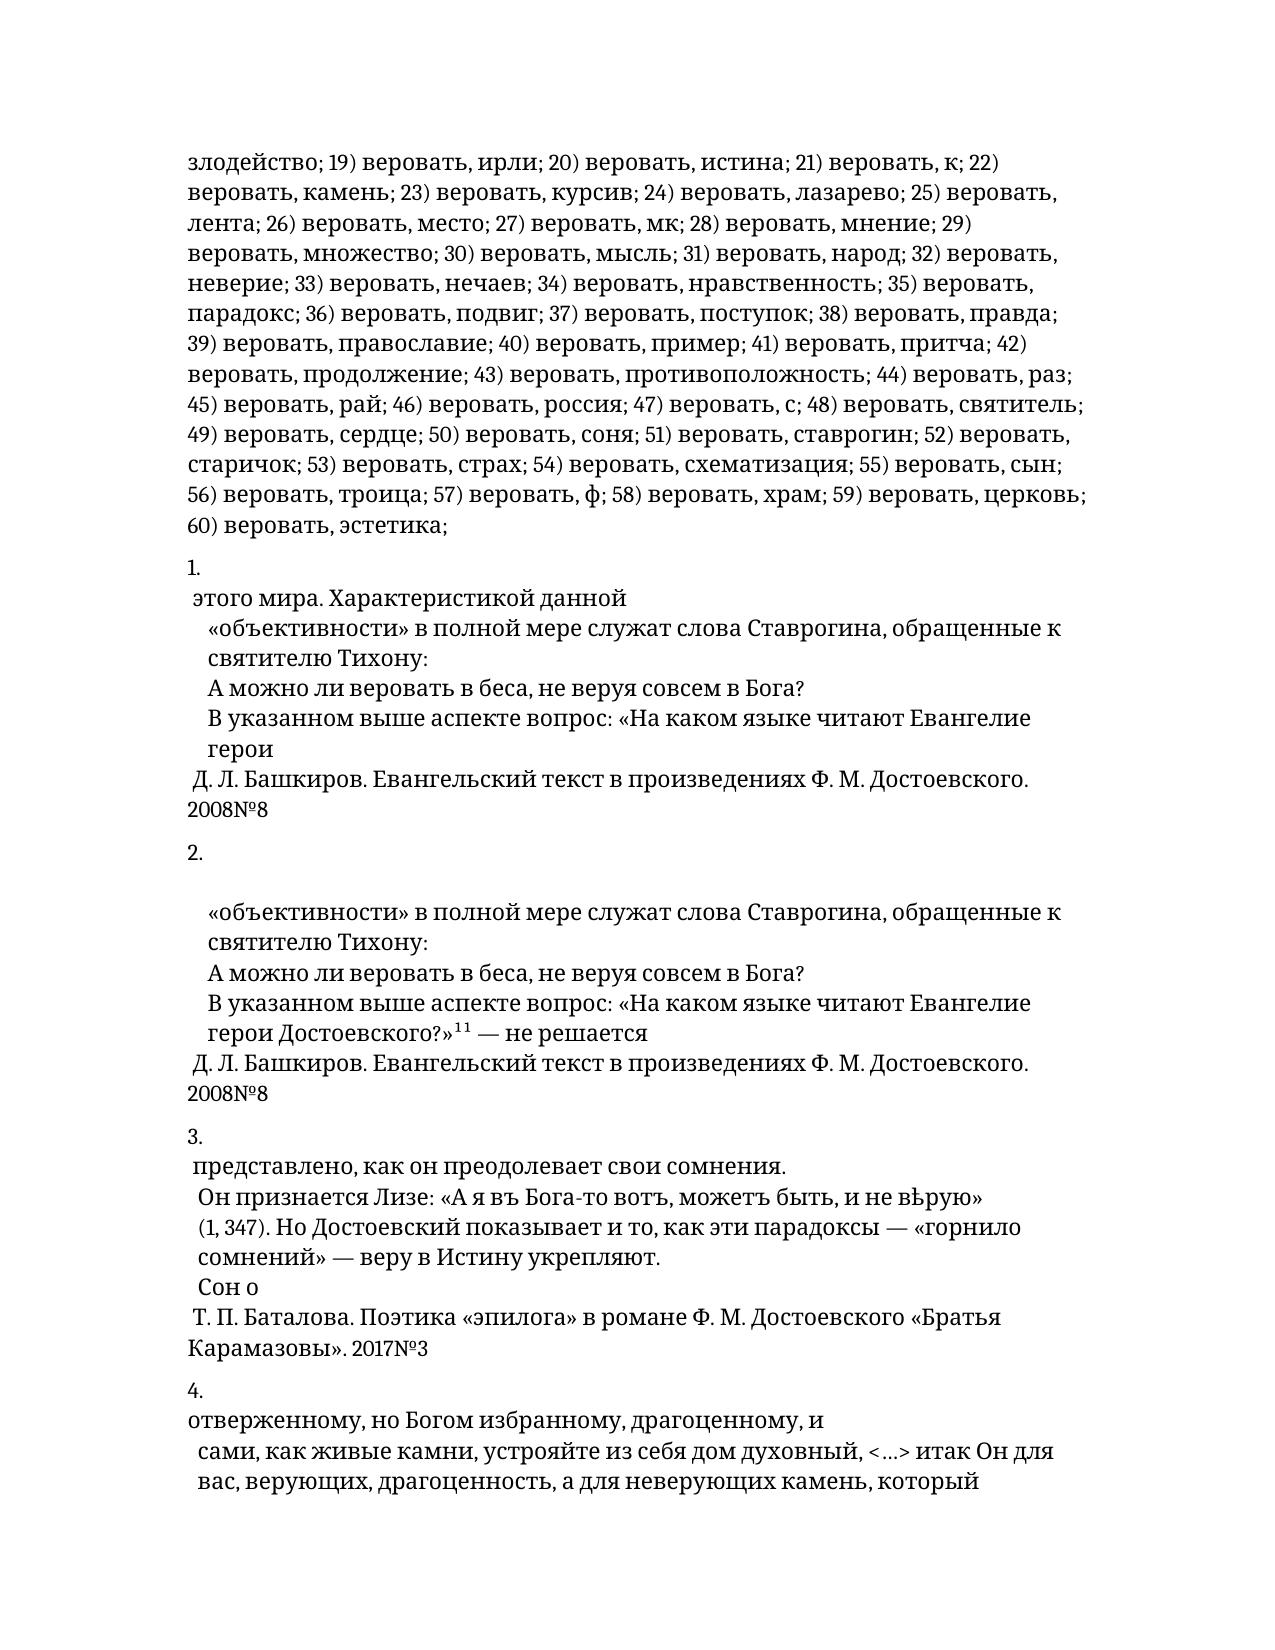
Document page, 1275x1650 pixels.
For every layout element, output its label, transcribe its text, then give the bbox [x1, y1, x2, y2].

text 2. «объективности» в полной мере служат слова Ставрогина, обращенные к святителю Тихону: А можно ли веровать в беса, не веруя совсем в Бога? В указанном выше аспекте вопрос: «На каком языке читают Евангелие герои Достоевского?»¹¹ — не решается Д. Л. Башкиров. Евангельский текст в произведениях Ф. М. Достоевского. 2008№8 [187, 839, 1087, 1108]
text 1. этого мира. Характеристикой данной «объективности» в полной мере служат слова Ставрогина, обращенные к святителю Тихону: А можно ли веровать в беса, не веруя совсем в Бога? В указанном выше аспекте вопрос: «На каком языке читают Евангелие герои Д. Л. Башкиров. Евангельский текст в произведениях Ф. М. Достоевского. 2008№8 [187, 555, 1087, 823]
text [187, 150, 1087, 539]
text 3. представлено, как он преодолевает свои сомнения. Он признается Лизе: «А я въ Бога-то вотъ, можетъ быть, и не вѣрую» (1, 347). Но Достоевский показывает и то, как эти парадоксы — «горнило сомнений» — веру в Истину укрепляют. Сон о Т. П. Баталова. Поэтика «эпилога» в романе Ф. М. Достоевского «Братья Карамазовы». 2017№3 [187, 1124, 1087, 1362]
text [187, 1378, 1087, 1495]
